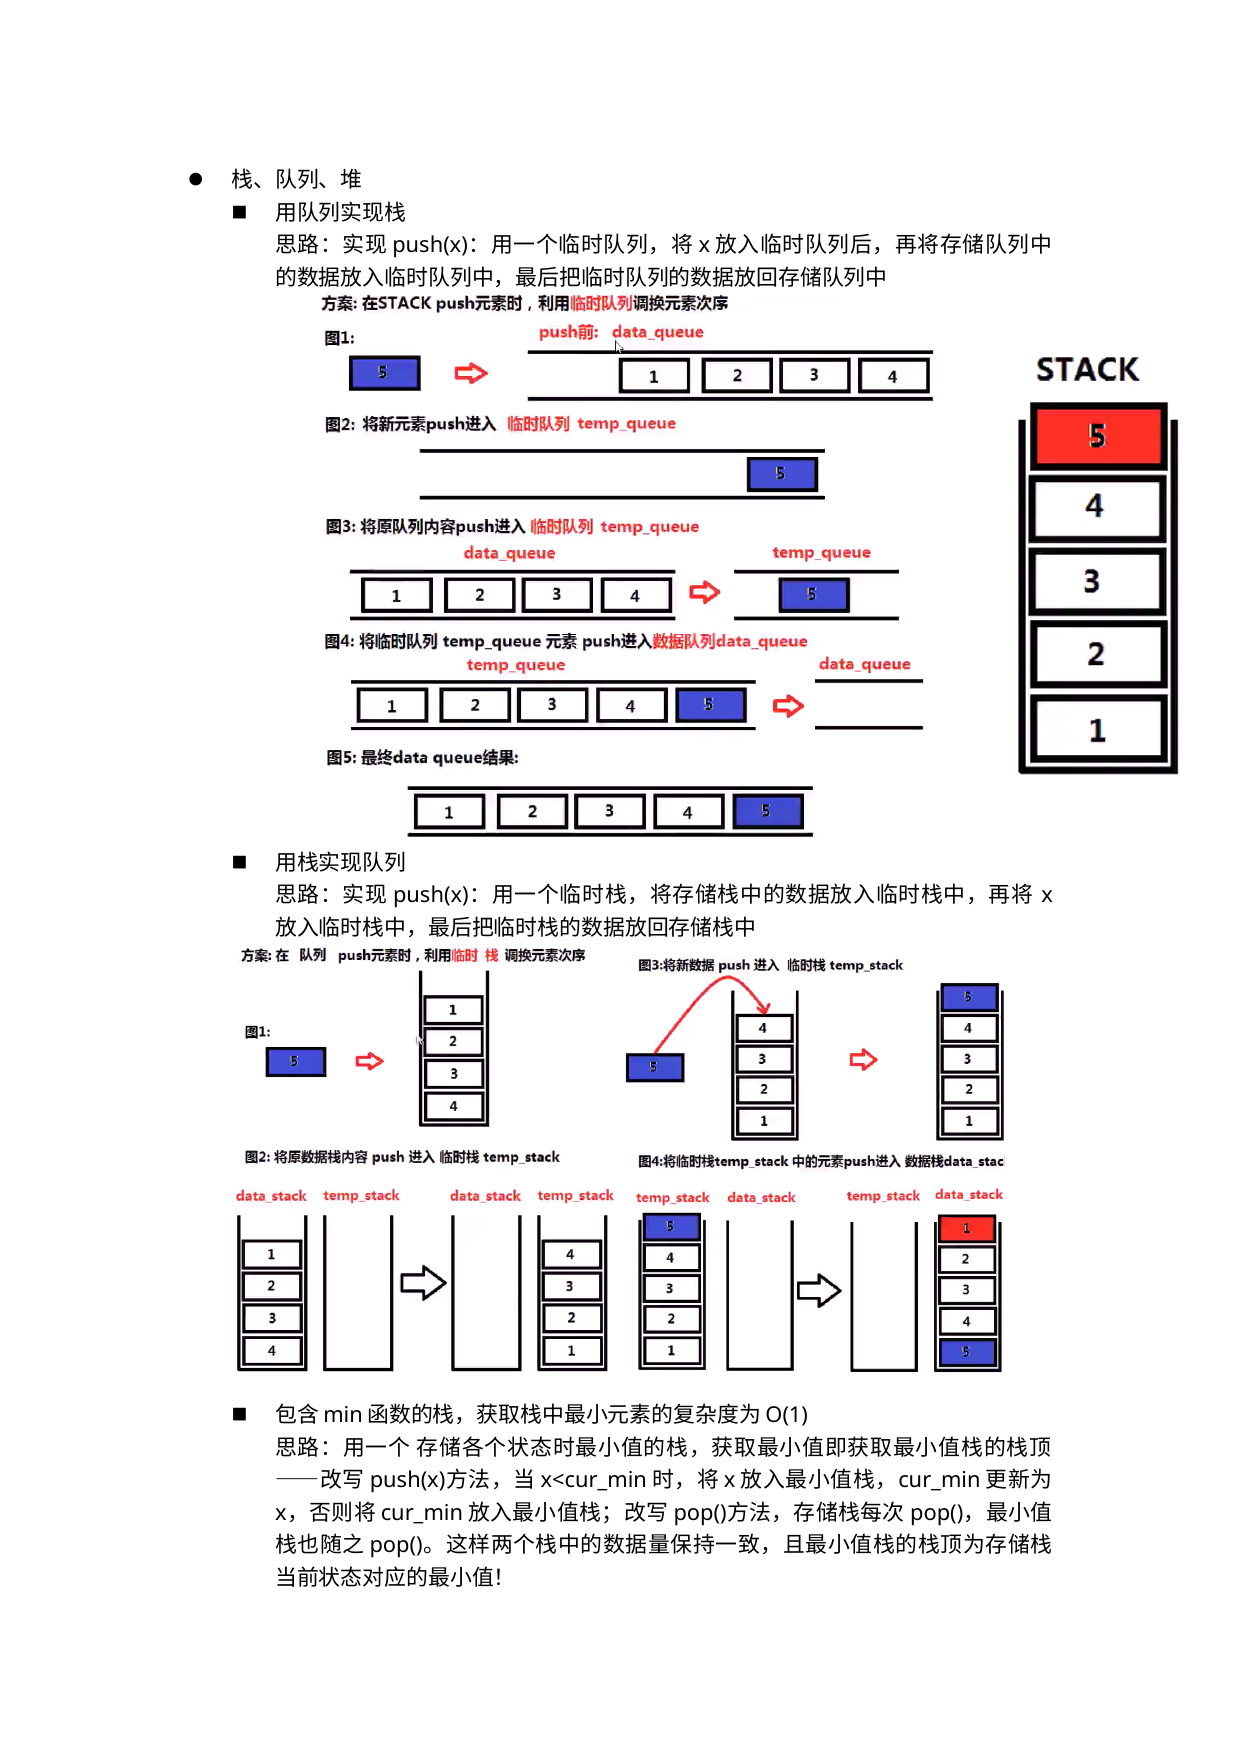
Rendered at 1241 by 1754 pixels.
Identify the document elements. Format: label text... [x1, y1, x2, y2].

picture [235, 942, 1005, 1375]
list 用栈实现队列 [231, 844, 1053, 877]
list 思路：实现push(x)：用一个临时栈，将存储栈中的数据放入临时栈中，再将x放入临时栈中，最后把临时栈的数据放回存储栈中 [275, 877, 1053, 942]
list 栈、队列、堆 [187, 162, 1053, 194]
picture [318, 292, 1184, 839]
list 包含min函数的栈，获取栈中最小元素的复杂度为O(1) [231, 1397, 1053, 1429]
list 用队列实现栈 [231, 194, 1053, 227]
list 思路：用一个 存储各个状态时最小值的栈，获取最小值即获取最小值栈的栈顶——改写push(x)方法，当x<cur_min时，将x放入最小值栈，cur_min更新为x，否则将cur_min放入最小值栈；改写pop()方法，存储栈每次pop()，最小值栈也随之pop()。这样两个栈中的数据量保持一致，且最小值栈的栈顶为存储栈当前状态对应的最小值！ [275, 1429, 1053, 1592]
text 思路：实现push(x)：用一个临时队列，将x放入临时队列后，再将存储队列中的数据放入临时队列中，最后把临时队列的数据放回存储队列中 [275, 227, 1053, 292]
